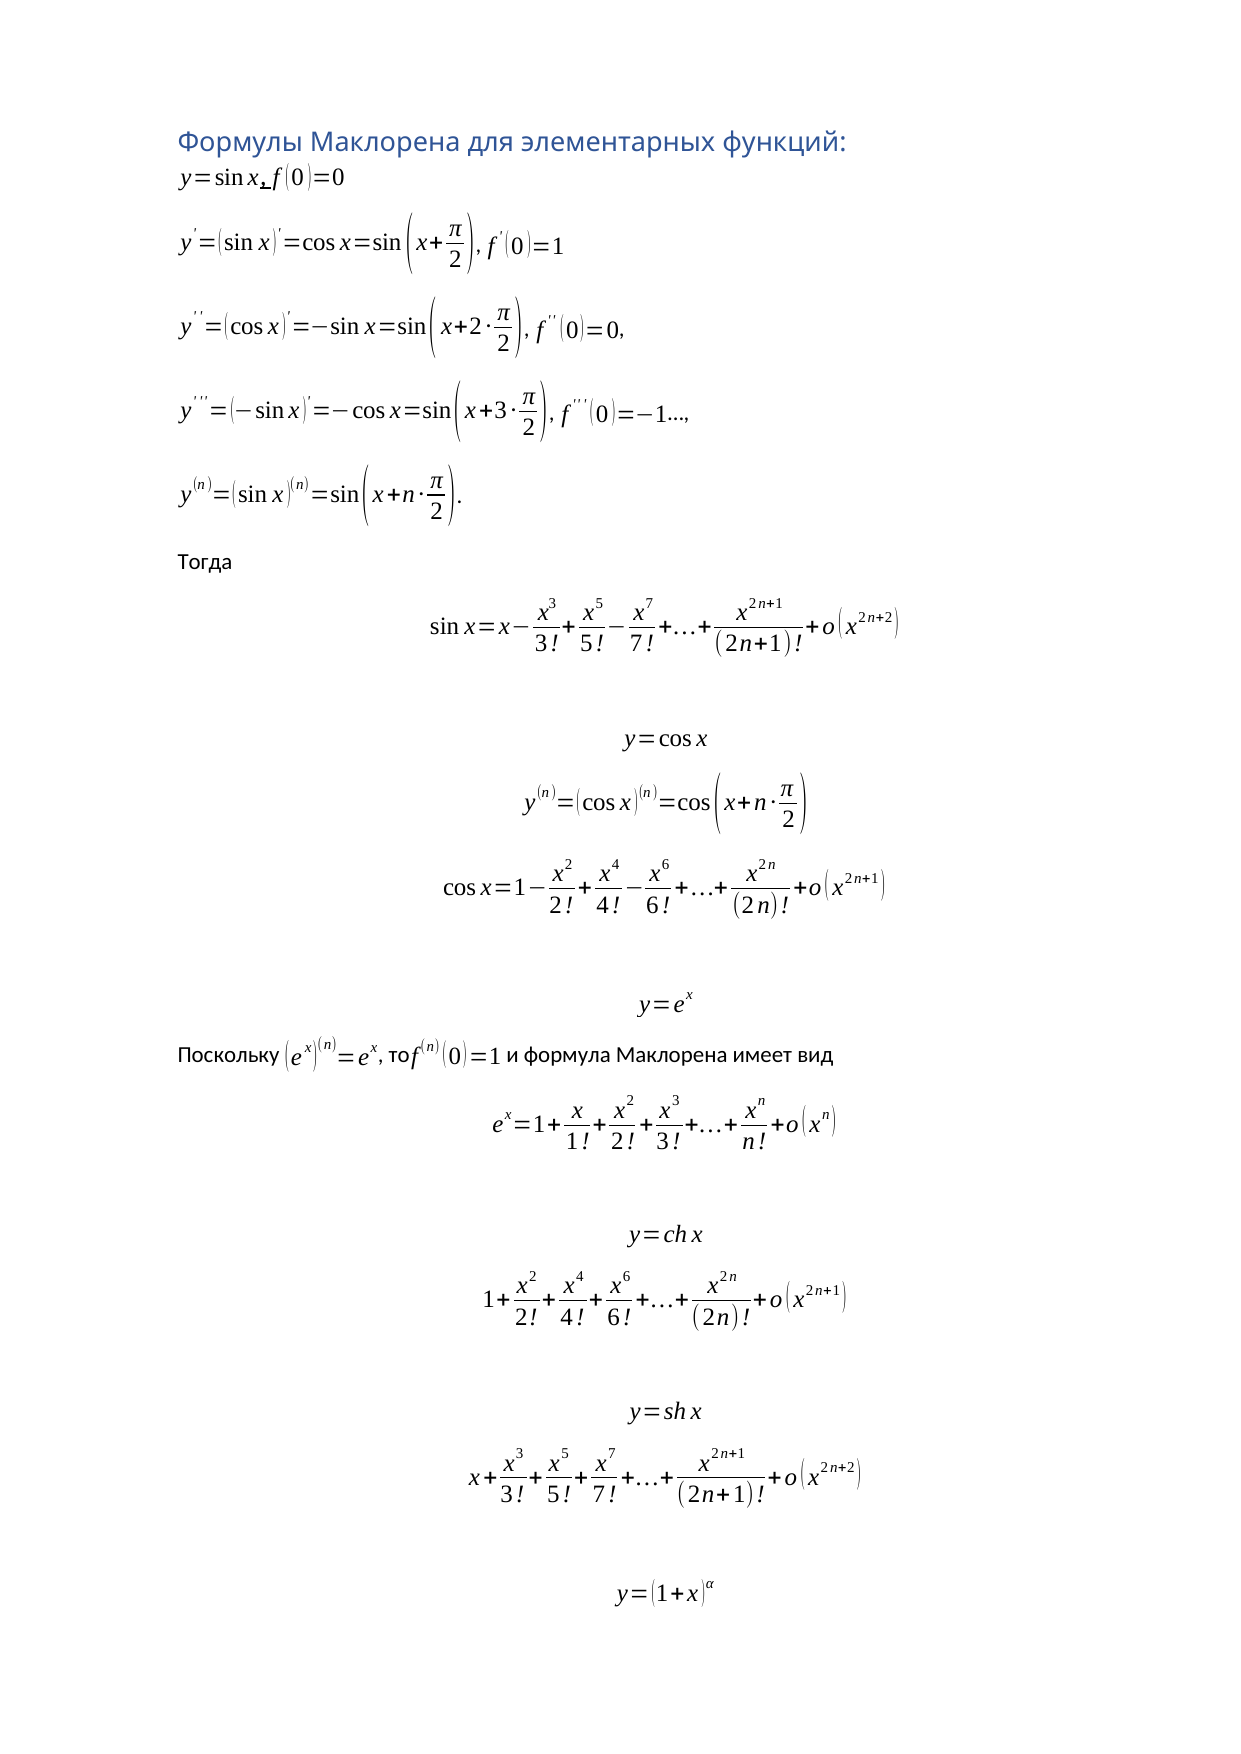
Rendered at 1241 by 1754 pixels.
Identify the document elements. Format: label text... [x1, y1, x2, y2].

text , [177, 162, 1152, 193]
text Поскольку , то и формула Маклорена имеет вид [177, 1036, 1152, 1073]
text Тогда [177, 547, 1152, 575]
text , , [177, 295, 1152, 360]
subtitle Формулы Маклорена для элементарных функций: [177, 122, 1152, 159]
text . [177, 463, 1152, 528]
text , …, [177, 379, 1152, 444]
text , [177, 212, 1152, 277]
